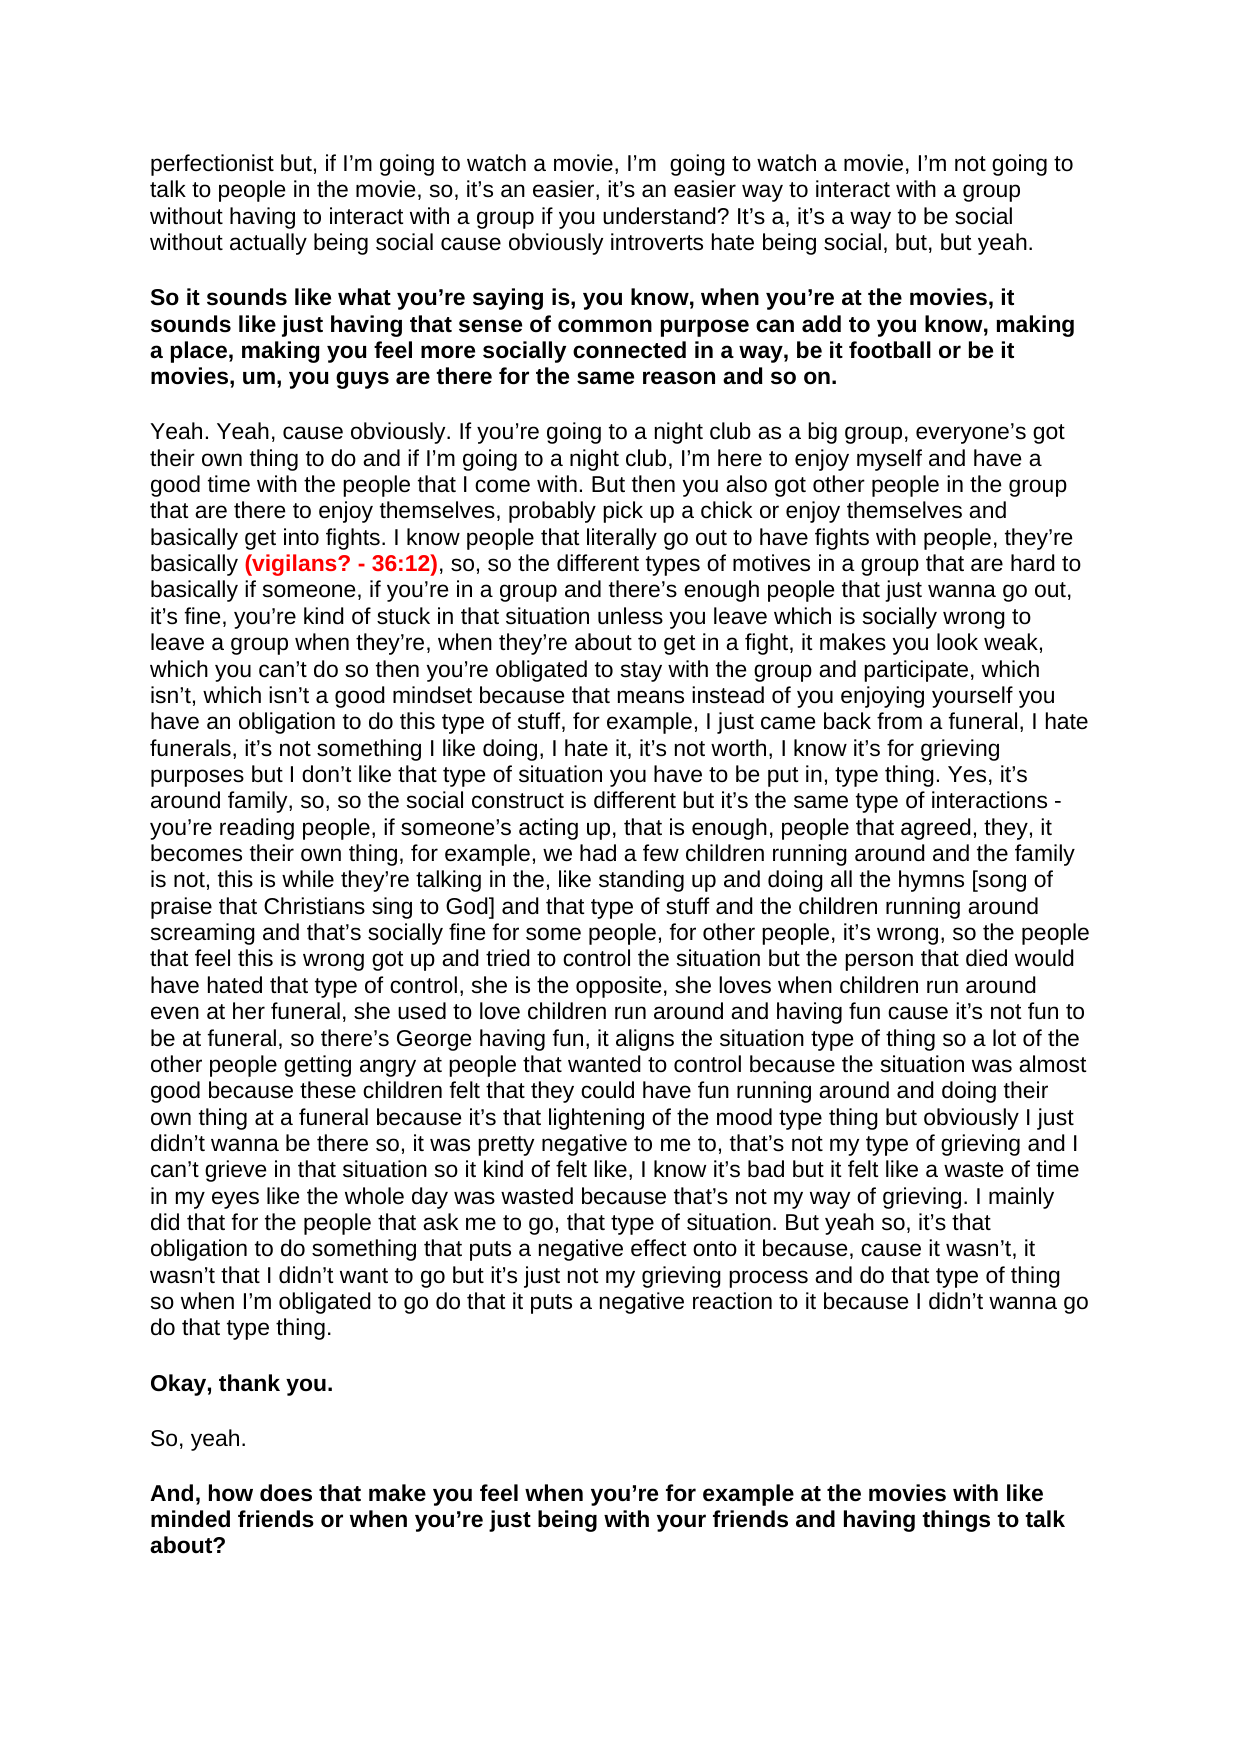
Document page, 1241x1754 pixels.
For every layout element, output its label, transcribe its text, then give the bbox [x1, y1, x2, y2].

text Yeah. Yeah, cause obviously. If you’re going to a night club as a big group, everyone’s got their own thing to do and if I’m going to a night club, I’m here to enjoy myself and have a good time with the people that I come with. But then you also got other people in the group that are there to enjoy themselves, probably pick up a chick or enjoy themselves and basically get into fights. I know people that literally go out to have fights with people, they’re basically (vigilans? - 36:12), so, so the different types of motives in a group that are hard to basically if someone, if you’re in a group and there’s enough people that just wanna go out, it’s fine, you’re kind of stuck in that situation unless you leave which is socially wrong to leave a group when they’re, when they’re about to get in a fight, it makes you look weak, which you can’t do so then you’re obligated to stay with the group and participate, which isn’t, which isn’t a good mindset because that means instead of you enjoying yourself you have an obligation to do this type of stuff, for example, I just came back from a funeral, I hate funerals, it’s not something I like doing, I hate it, it’s not worth, I know it’s for grieving purposes but I don’t like that type of situation you have to be put in, type thing. Yes, it’s around family, so, so the social construct is different but it’s the same type of interactions - you’re reading people, if someone’s acting up, that is enough, people that agreed, they, it becomes their own thing, for example, we had a few children running around and the family is not, this is while they’re talking in the, like standing up and doing all the hymns [song of praise that Christians sing to God] and that type of stuff and the children running around screaming and that’s socially fine for some people, for other people, it’s wrong, so the people that feel this is wrong got up and tried to control the situation but the person that died would have hated that type of control, she is the opposite, she loves when children run around even at her funeral, she used to love children run around and having fun cause it’s not fun to be at funeral, so there’s George having fun, it aligns the situation type of thing so a lot of the other people getting angry at people that wanted to control because the situation was almost good because these children felt that they could have fun running around and doing their own thing at a funeral because it’s that lightening of the mood type thing but obviously I just didn’t wanna be there so, it was pretty negative to me to, that’s not my type of grieving and I can’t grieve in that situation so it kind of felt like, I know it’s bad but it felt like a waste of time in my eyes like the whole day was wasted because that’s not my way of grieving. I mainly did that for the people that ask me to go, that type of situation. But yeah so, it’s that obligation to do something that puts a negative effect onto it because, cause it wasn’t, it wasn’t that I didn’t want to go but it’s just not my grieving process and do that type of thing so when I’m obligated to go do that it puts a negative reaction to it because I didn’t wanna go do that type thing. [150, 418, 1090, 1341]
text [150, 150, 1090, 255]
text So it sounds like what you’re saying is, you know, when you’re at the movies, it sounds like just having that sense of common purpose can add to you know, making a place, making you feel more socially connected in a way, be it football or be it movies, um, you guys are there for the same reason and so on. [150, 284, 1090, 389]
text And, how does that make you feel when you’re for example at the movies with like minded friends or when you’re just being with your friends and having things to talk about? [150, 1480, 1090, 1559]
text So, yeah. [150, 1424, 1090, 1451]
text Okay, thank you. [150, 1369, 1090, 1396]
